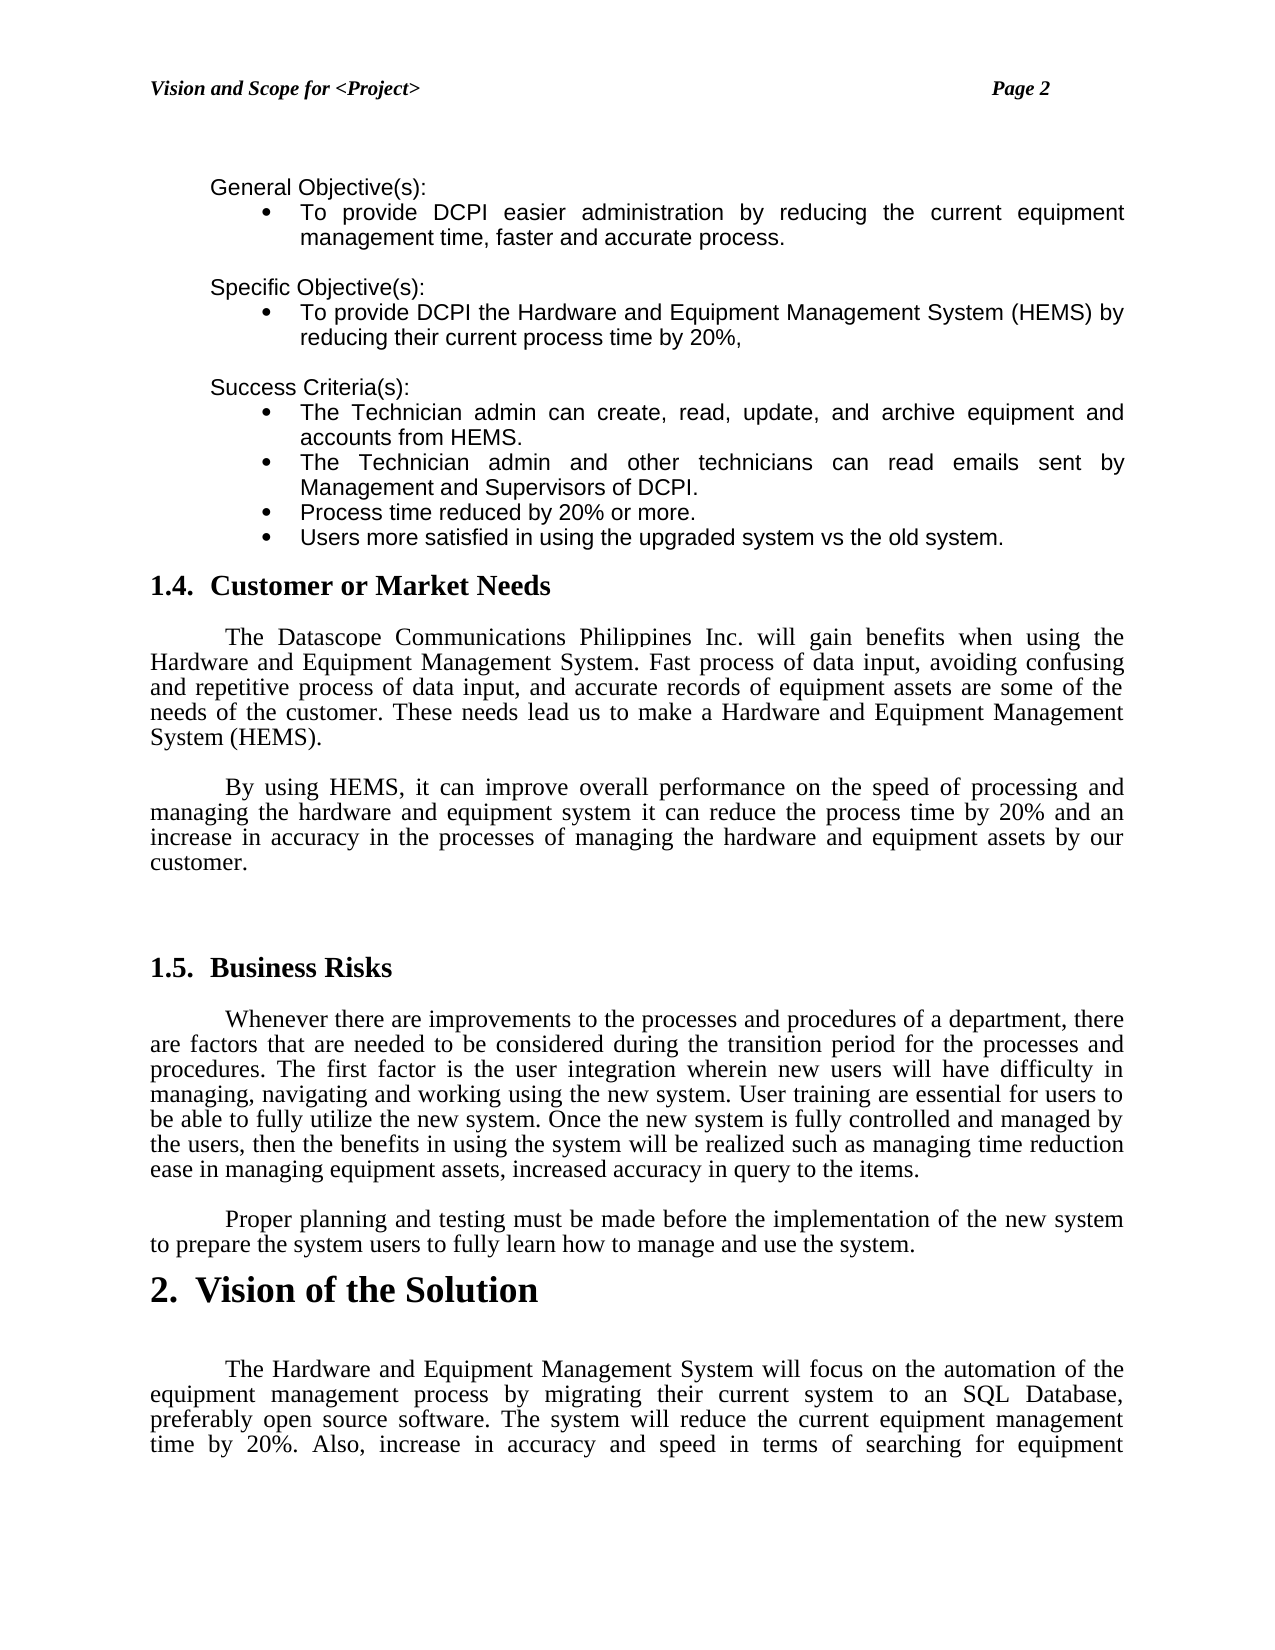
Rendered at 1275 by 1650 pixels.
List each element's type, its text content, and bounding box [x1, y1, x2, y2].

text Whenever there are improvements to the processes and procedures of a department, there are factors that are needed to be considered during the transition period for the processes and procedures. The first factor is the user integration wherein new users will have difficulty in managing, navigating and working using the new system. User training are essential for users to be able to fully utilize the new system. Once the new system is fully controlled and managed by the users, then the benefits in using the system will be realized such as managing time reduction ease in managing equipment assets, increased accuracy in query to the items. [150, 1007, 1125, 1182]
list Users more satisfied in using the upgraded system vs the old system. [262, 525, 1125, 550]
list The Technician admin and other technicians can read emails sent by Management and Supervisors of DCPI. [262, 450, 1125, 500]
subtitle Customer or Market Needs [150, 575, 1125, 600]
list To provide DCPI easier administration by reducing the current equipment management time, faster and accurate process. [262, 200, 1125, 250]
text General Objective(s): [150, 175, 1125, 200]
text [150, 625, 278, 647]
text Specific Objective(s): [210, 275, 1125, 300]
list The Technician admin can create, read, update, and archive equipment and accounts from HEMS. [262, 400, 1125, 450]
text Success Criteria(s): [210, 375, 1125, 400]
subtitle Business Risks [150, 957, 1125, 982]
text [150, 1357, 1125, 1457]
text The Datascope Communications Philippines Inc. will gain benefits when using the Hardware and Equipment Management System. Fast process of data input, avoiding confusing and repetitive process of data input, and accurate records of equipment assets are some of the needs of the customer. These needs lead us to make a Hardware and Equipment Management System (HEMS). [150, 650, 1125, 750]
text Proper planning and testing must be made before the implementation of the new system to prepare the system users to fully learn how to manage and use the system. [150, 1207, 1125, 1257]
list Process time reduced by 20% or more. [262, 500, 1125, 525]
text By using HEMS, it can improve overall performance on the speed of processing and managing the hardware and equipment system it can reduce the process time by 20% and an increase in accuracy in the processes of managing the hardware and equipment assets by our customer. [150, 775, 1125, 875]
list To provide DCPI the Hardware and Equipment Management System (HEMS) by reducing their current process time by 20%, [262, 300, 1125, 350]
subtitle Vision of the Solution [150, 1282, 1125, 1307]
